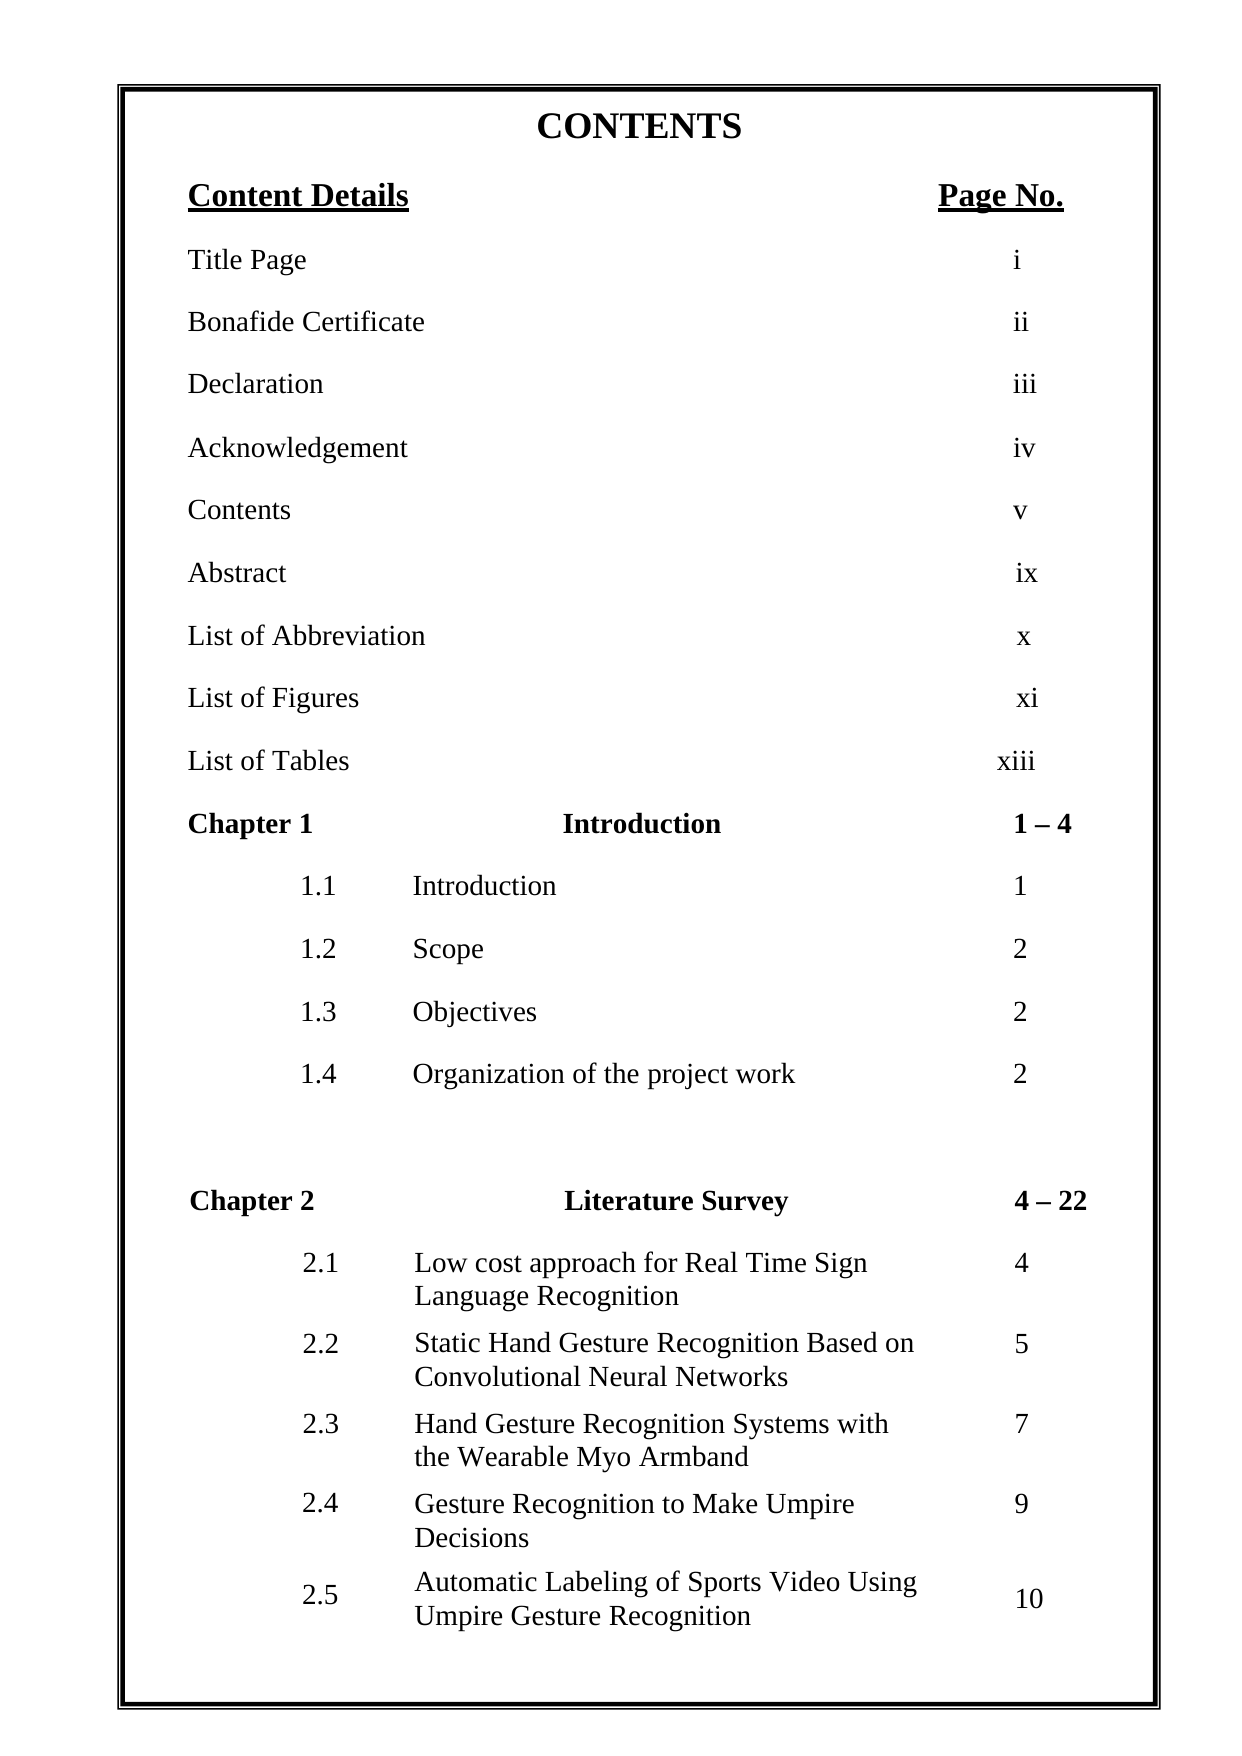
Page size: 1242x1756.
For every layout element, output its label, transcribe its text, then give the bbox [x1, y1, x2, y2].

table_header Chapter 2 [168, 1185, 376, 1232]
table_cell 2.4 2.5 [168, 1480, 376, 1634]
table_cell 2.3 [168, 1400, 376, 1480]
table_cell Low cost approach for Real Time Sign Language Recognition [376, 1232, 966, 1319]
table_cell 4 [966, 1232, 1108, 1319]
table_cell 2.1 [168, 1232, 376, 1319]
text Content Details Page No. [187, 175, 1171, 214]
table_cell Hand Gesture Recognition Systems with the Wearable Myo Armband [376, 1400, 966, 1480]
table_cell 5 [966, 1319, 1108, 1400]
table_header Literature Survey [376, 1185, 966, 1232]
table_cell Static Hand Gesture Recognition Based on Convolutional Neural Networks [376, 1319, 966, 1400]
subtitle CONTENTS [199, 103, 1079, 146]
table_cell 7 [966, 1400, 1108, 1480]
table_cell 2.2 [168, 1319, 376, 1400]
text Title Page i [187, 242, 1171, 275]
table_header 4 – 22 [966, 1185, 1108, 1232]
table_cell 9 10 [966, 1480, 1108, 1634]
table_cell Gesture Recognition to Make Umpire Decisions Automatic Labeling of Sports Video Using Umpire Gesture Recognition [376, 1480, 966, 1634]
